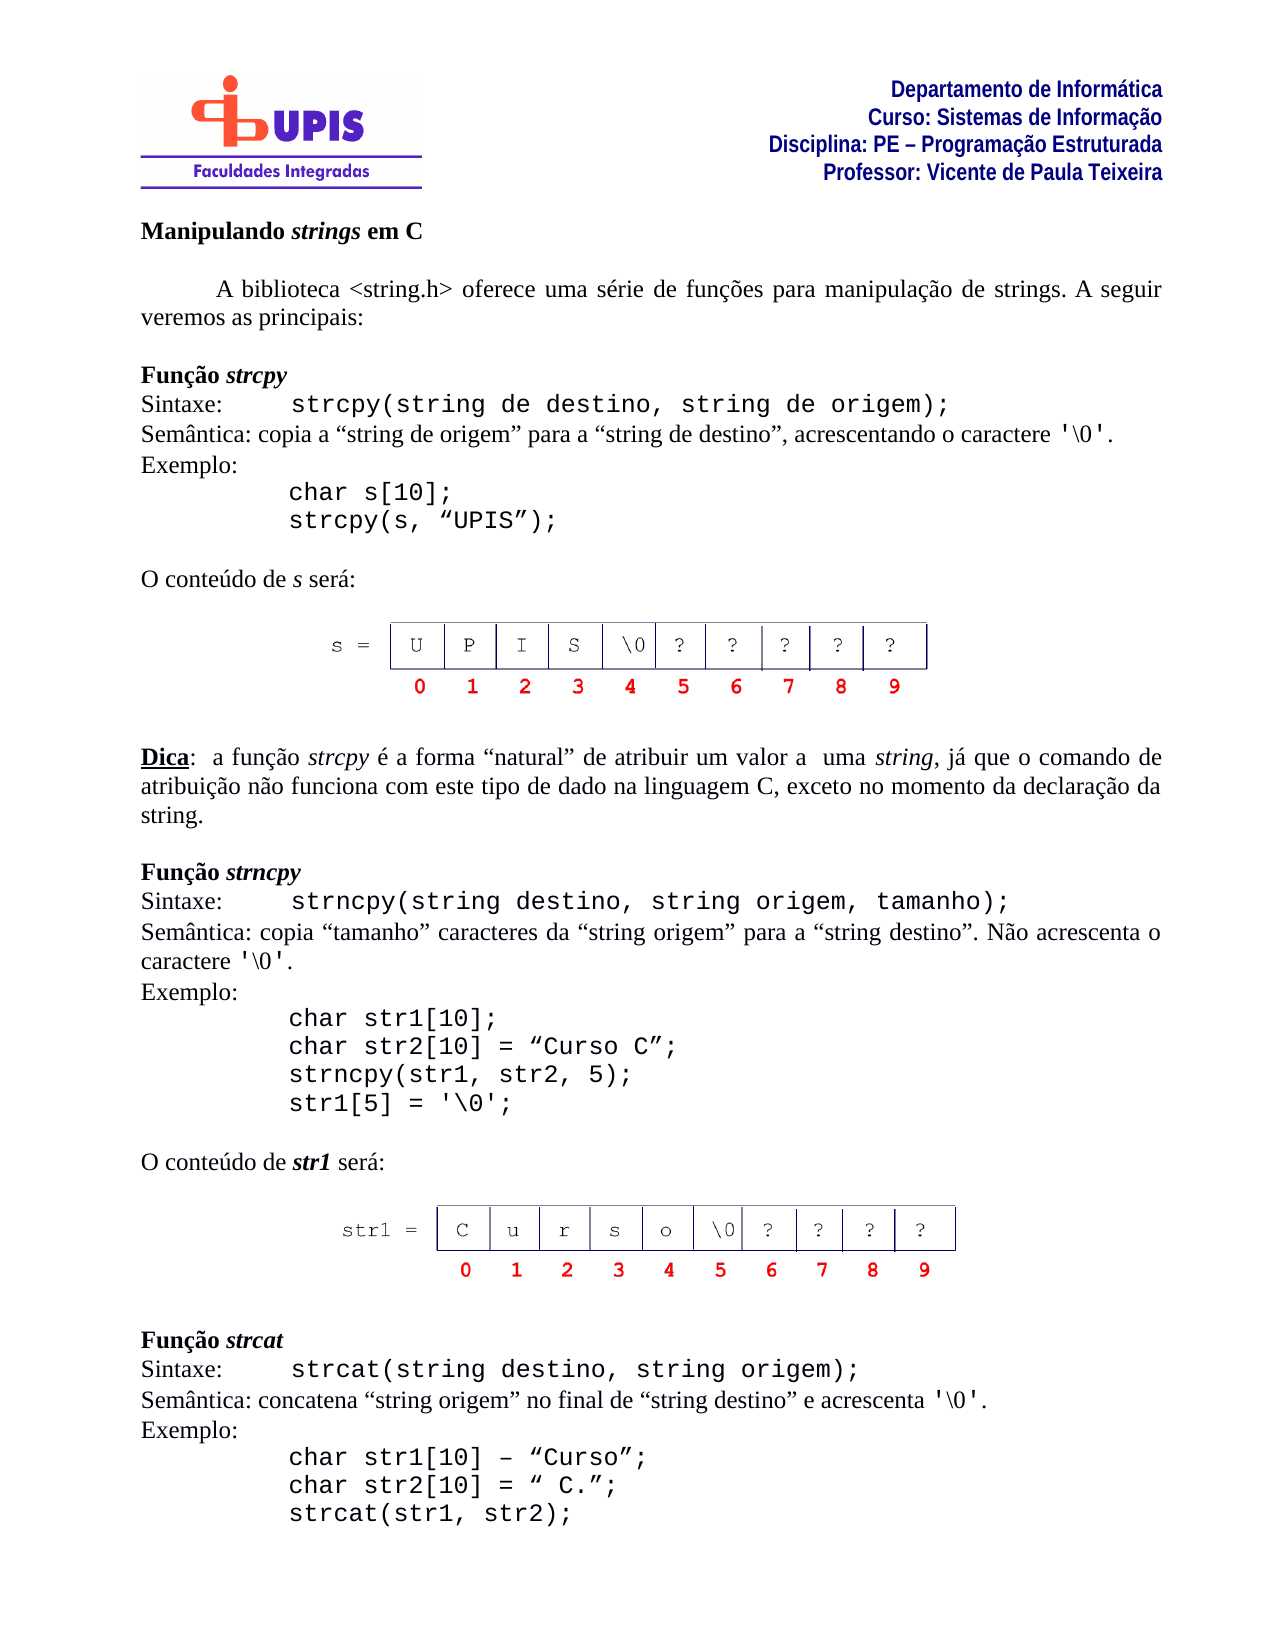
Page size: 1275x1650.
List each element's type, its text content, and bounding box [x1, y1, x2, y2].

text char str2[10] = “ C.”; [288, 1473, 1162, 1501]
text char str1[10]; [288, 1005, 1162, 1034]
picture [233, 622, 1070, 714]
text Função strcpy [141, 360, 1162, 389]
text O conteúdo de str1 será: [141, 1147, 1162, 1176]
text Sintaxe: strcat(string destino, string origem); [141, 1354, 1162, 1385]
text Semântica: copia a “string de origem” para a “string de destino”, acrescentando o caractere '\0'. [141, 419, 1162, 450]
text A biblioteca <string.h> oferece uma série de funções para manipulação de strings. A seguir veremos as principais: [141, 274, 1162, 331]
picture [140, 75, 422, 189]
text Semântica: concatena “string origem” no final de “string destino” e acrescenta '\0'. [141, 1385, 1162, 1416]
text str1[5] = '\0'; [288, 1090, 1162, 1119]
text strncpy(str1, str2, 5); [288, 1062, 1162, 1090]
text strcpy(s, “UPIS”); [288, 507, 1162, 536]
text Semântica: copia “tamanho” caracteres da “string origem” para a “string destino”. Não acrescenta o caractere '\0'. [141, 917, 1162, 977]
text Sintaxe: strncpy(string destino, string origem, tamanho); [141, 886, 1162, 917]
text Função strcat [141, 1325, 1162, 1354]
text char str2[10] = “Curso C”; [288, 1034, 1162, 1062]
text Manipulando strings em C [141, 216, 1162, 245]
text Dica: a função strcpy é a forma “natural” de atribuir um valor a uma string, já que o comando de atribuição não funciona com este tipo de dado na linguagem C, exceto no momento da declaração da string. [141, 742, 1162, 829]
text Sintaxe: strcpy(string de destino, string de origem); [141, 389, 1162, 419]
text strcat(str1, str2); [288, 1501, 1162, 1529]
text char str1[10] – “Curso”; [288, 1444, 1162, 1473]
text Função strncpy [141, 857, 1162, 886]
picture [247, 1205, 1056, 1297]
text Exemplo: [141, 977, 1162, 1005]
text Exemplo: [141, 450, 1162, 479]
text char s[10]; [288, 479, 1162, 507]
text O conteúdo de s será: [141, 564, 1162, 593]
text Exemplo: [141, 1416, 1162, 1444]
